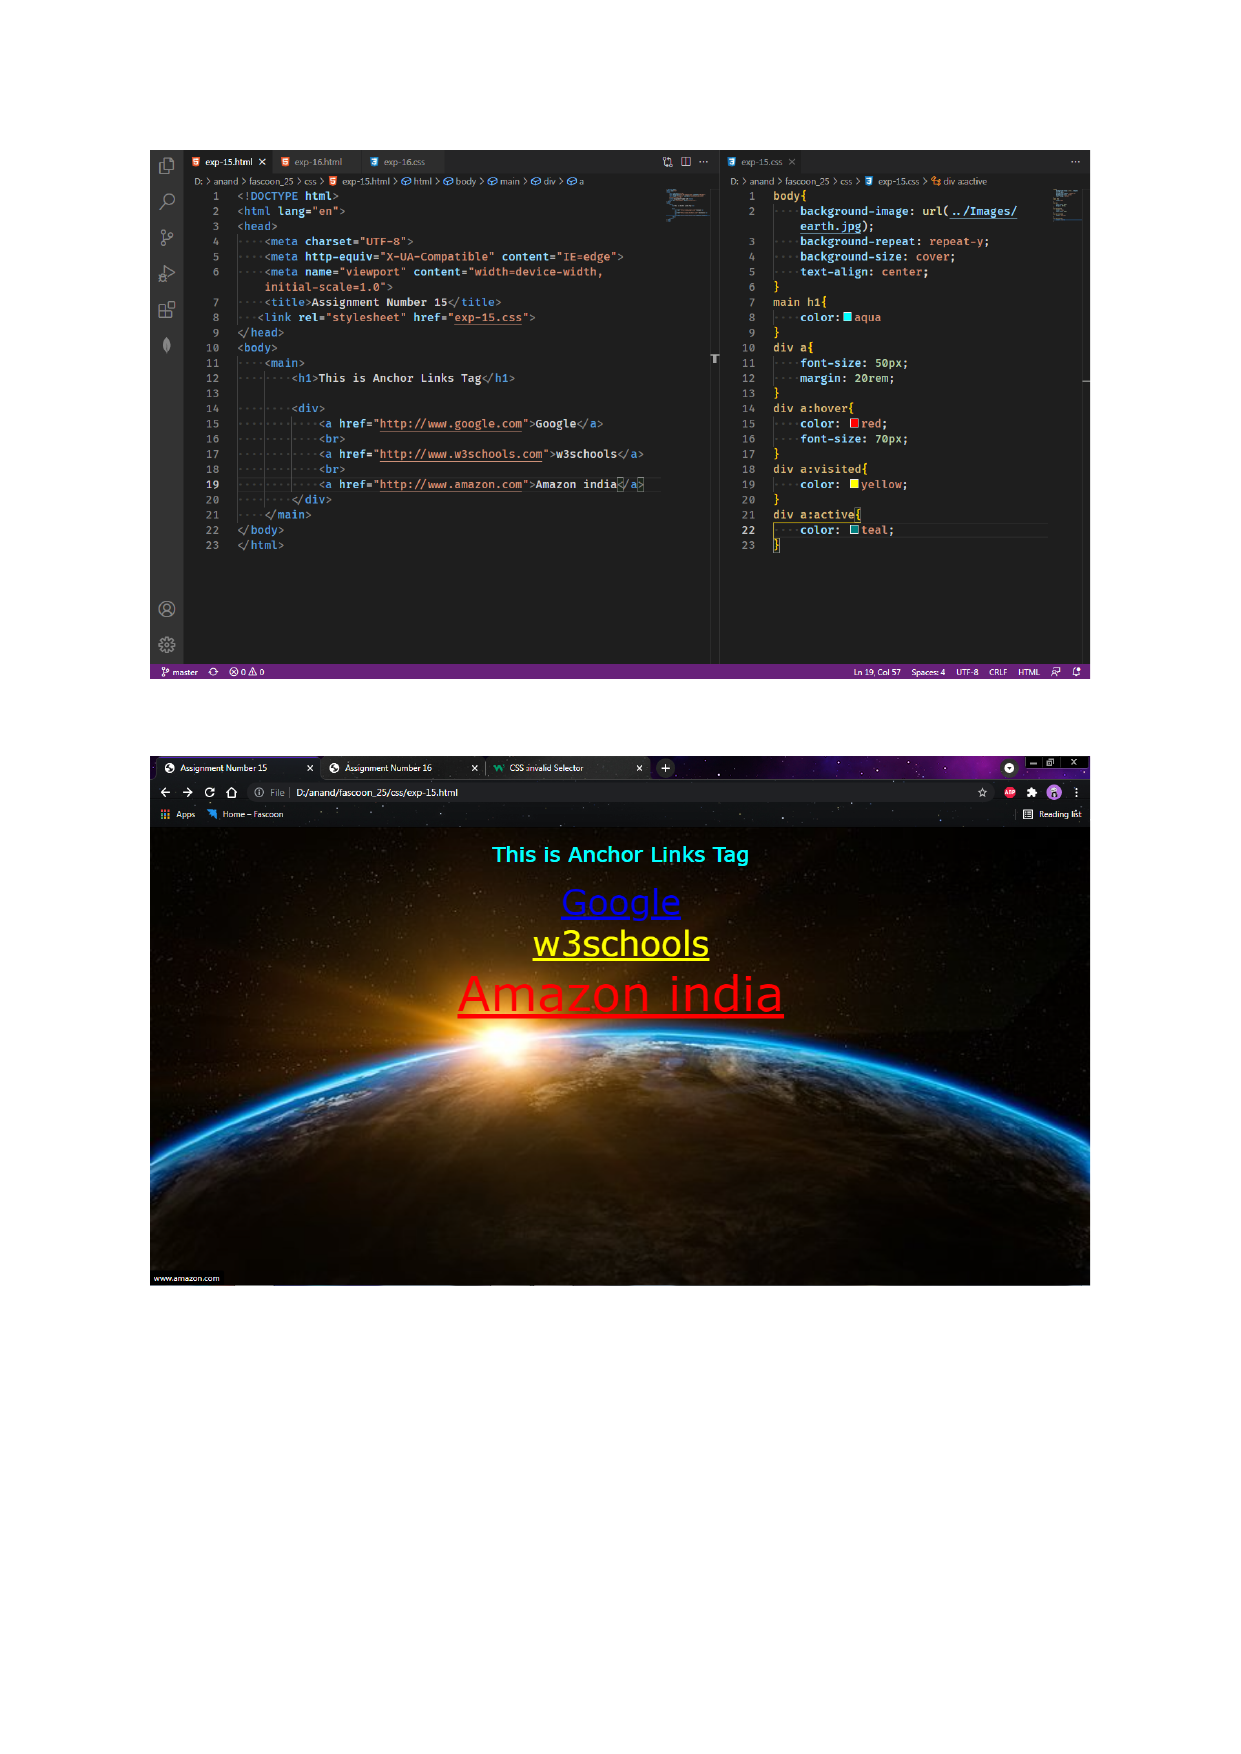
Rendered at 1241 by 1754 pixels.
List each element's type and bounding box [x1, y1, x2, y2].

picture [150, 150, 1091, 679]
picture [150, 756, 1091, 1286]
